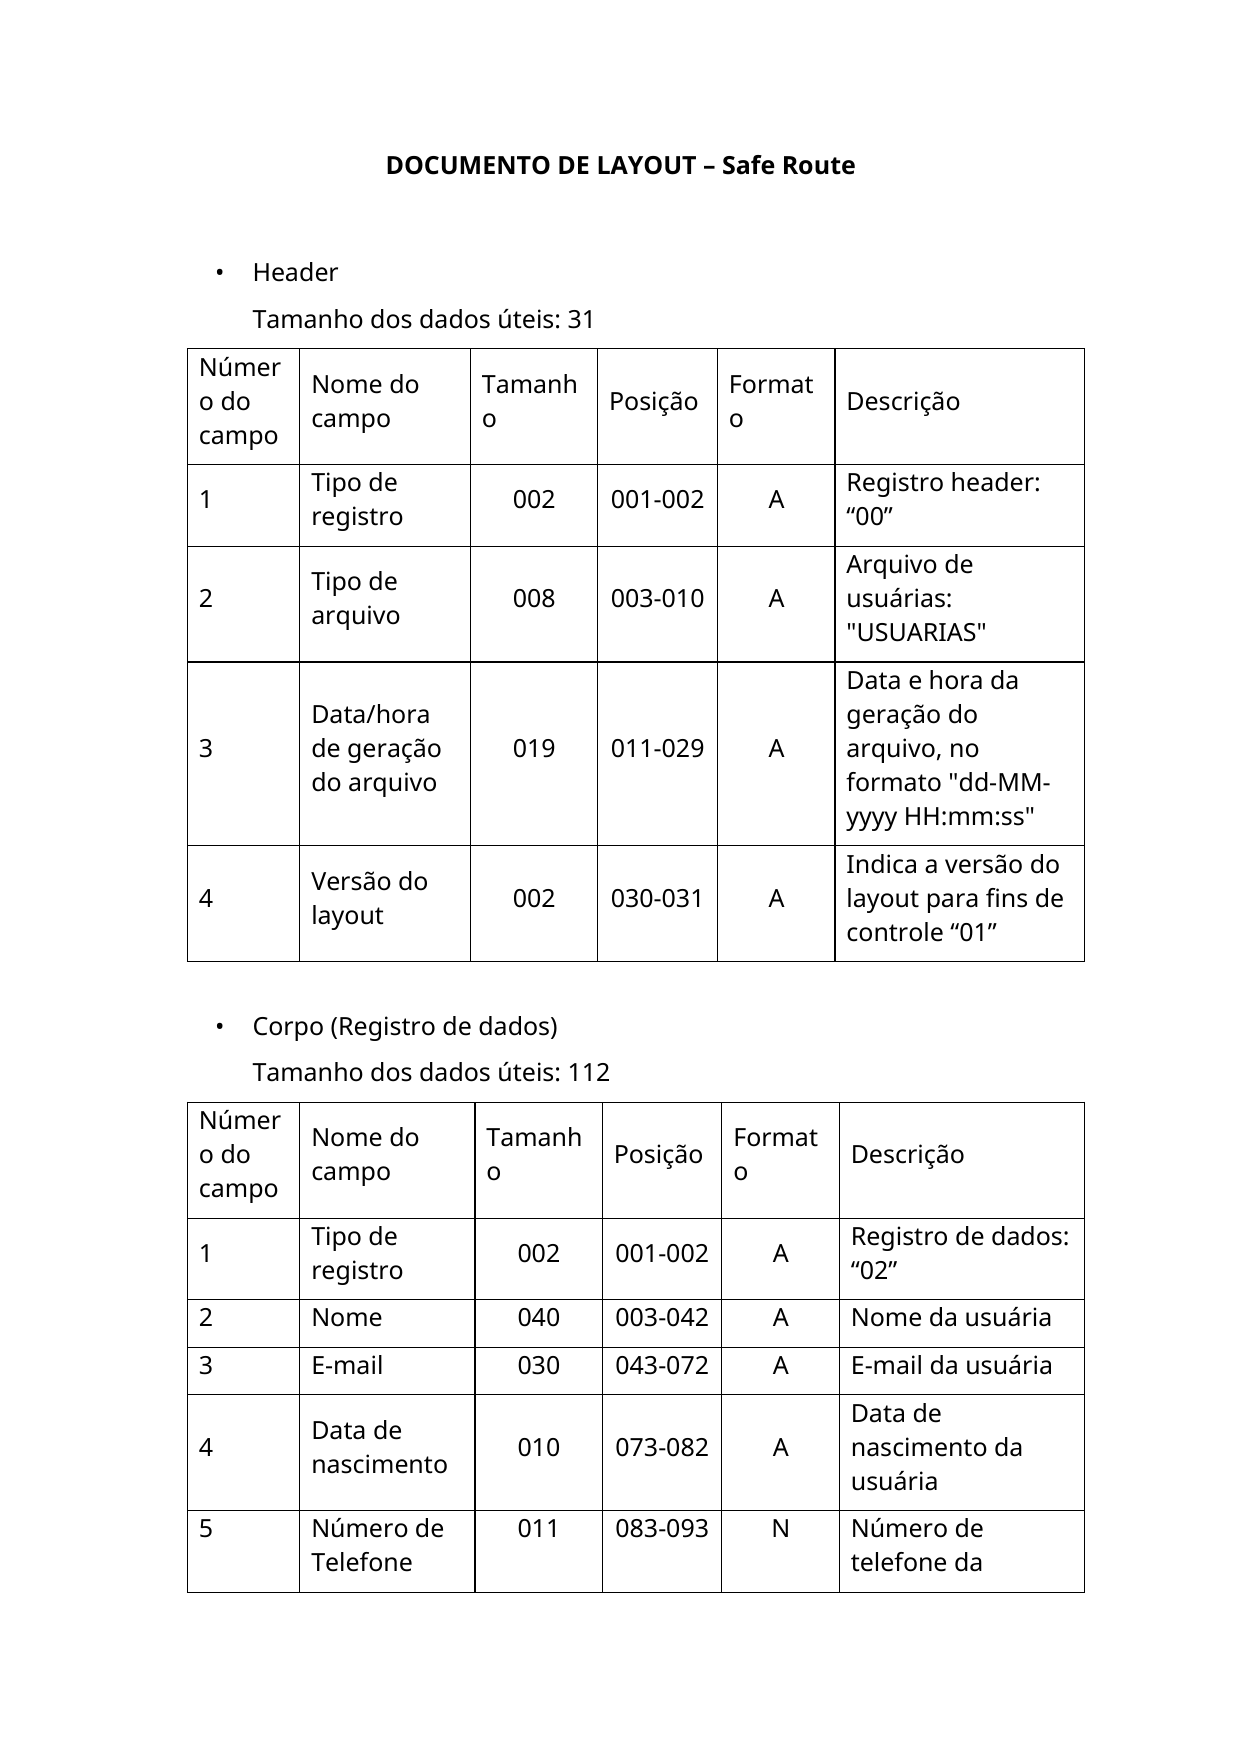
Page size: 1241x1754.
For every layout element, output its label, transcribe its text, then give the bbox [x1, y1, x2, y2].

table_cell 4 [188, 846, 299, 961]
table_cell 083-093 [603, 1511, 721, 1592]
table_cell 010 [476, 1395, 602, 1510]
table_header Descrição [836, 349, 1084, 464]
table_cell 002 [471, 465, 597, 546]
list Corpo (Registro de dados) [215, 1008, 1063, 1043]
table_cell A [718, 663, 834, 845]
table_cell 002 [476, 1219, 602, 1299]
table_header Tamanho [476, 1103, 602, 1217]
table_header Posição [603, 1103, 721, 1217]
table_header Tamanho [471, 349, 597, 464]
table_cell Data e hora da geração do arquivo, no formato "dd-MM-yyyy HH:mm:ss" [836, 663, 1084, 845]
table_cell 008 [471, 547, 597, 661]
table_cell Número de Telefone [300, 1511, 474, 1592]
table_cell A [718, 465, 834, 546]
table_cell 002 [471, 846, 597, 961]
table_cell E-mail da usuária [840, 1348, 1084, 1394]
table_cell 011-029 [598, 663, 717, 845]
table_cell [840, 1511, 1084, 1592]
table_cell 2 [188, 547, 299, 661]
list Header [215, 255, 1063, 289]
table_header Formato [718, 349, 834, 464]
table_cell 001-002 [598, 465, 717, 546]
table_cell 019 [471, 663, 597, 845]
table_cell 030-031 [598, 846, 717, 961]
table_cell A [718, 846, 834, 961]
table_cell 3 [188, 1348, 299, 1394]
text Tamanho dos dados úteis: 31 [252, 302, 1063, 336]
table_cell Nome [300, 1300, 474, 1347]
table_header Formato [722, 1103, 839, 1217]
text DOCUMENTO DE LAYOUT – Safe Route [179, 148, 1063, 182]
table_cell Tipo de registro [300, 1219, 474, 1299]
table_cell A [722, 1219, 839, 1299]
table_cell Versão do layout [300, 846, 470, 961]
table_header Número do campo [188, 349, 299, 464]
table_cell Registro header: “00” [836, 465, 1084, 546]
table_cell 1 [188, 1219, 299, 1299]
table_cell Registro de dados: “02” [840, 1219, 1084, 1299]
table_header Descrição [840, 1103, 1084, 1217]
table_cell A [718, 547, 834, 661]
table_cell Indica a versão do layout para fins de controle “01” [836, 846, 1084, 961]
table_cell A [722, 1348, 839, 1394]
text Tamanho dos dados úteis: 112 [252, 1055, 1063, 1089]
table_cell 3 [188, 663, 299, 845]
table_cell N [722, 1511, 839, 1592]
table_header Posição [598, 349, 717, 464]
table_cell Nome da usuária [840, 1300, 1084, 1347]
table_cell 040 [476, 1300, 602, 1347]
table_cell 2 [188, 1300, 299, 1347]
table_cell 4 [188, 1395, 299, 1510]
table_cell Data/hora de geração do arquivo [300, 663, 470, 845]
table_cell 003-010 [598, 547, 717, 661]
table_cell Data de nascimento da usuária [840, 1395, 1084, 1510]
table_header Nome do campo [300, 1103, 474, 1217]
table_header Nome do campo [300, 349, 470, 464]
table_cell A [722, 1395, 839, 1510]
table_cell A [722, 1300, 839, 1347]
table_cell 1 [188, 465, 299, 546]
table_cell 5 [188, 1511, 299, 1592]
table_cell Arquivo de usuárias: "USUARIAS" [836, 547, 1084, 661]
table_cell 073-082 [603, 1395, 721, 1510]
table_cell 011 [476, 1511, 602, 1592]
table_header Número do campo [188, 1103, 299, 1217]
table_cell Data de nascimento [300, 1395, 474, 1510]
table_cell 003-042 [603, 1300, 721, 1347]
table_cell 001-002 [603, 1219, 721, 1299]
table_cell Tipo de registro [300, 465, 470, 546]
table_cell 030 [476, 1348, 602, 1394]
table_cell Tipo de arquivo [300, 547, 470, 661]
table_cell E-mail [300, 1348, 474, 1394]
table_cell 043-072 [603, 1348, 721, 1394]
